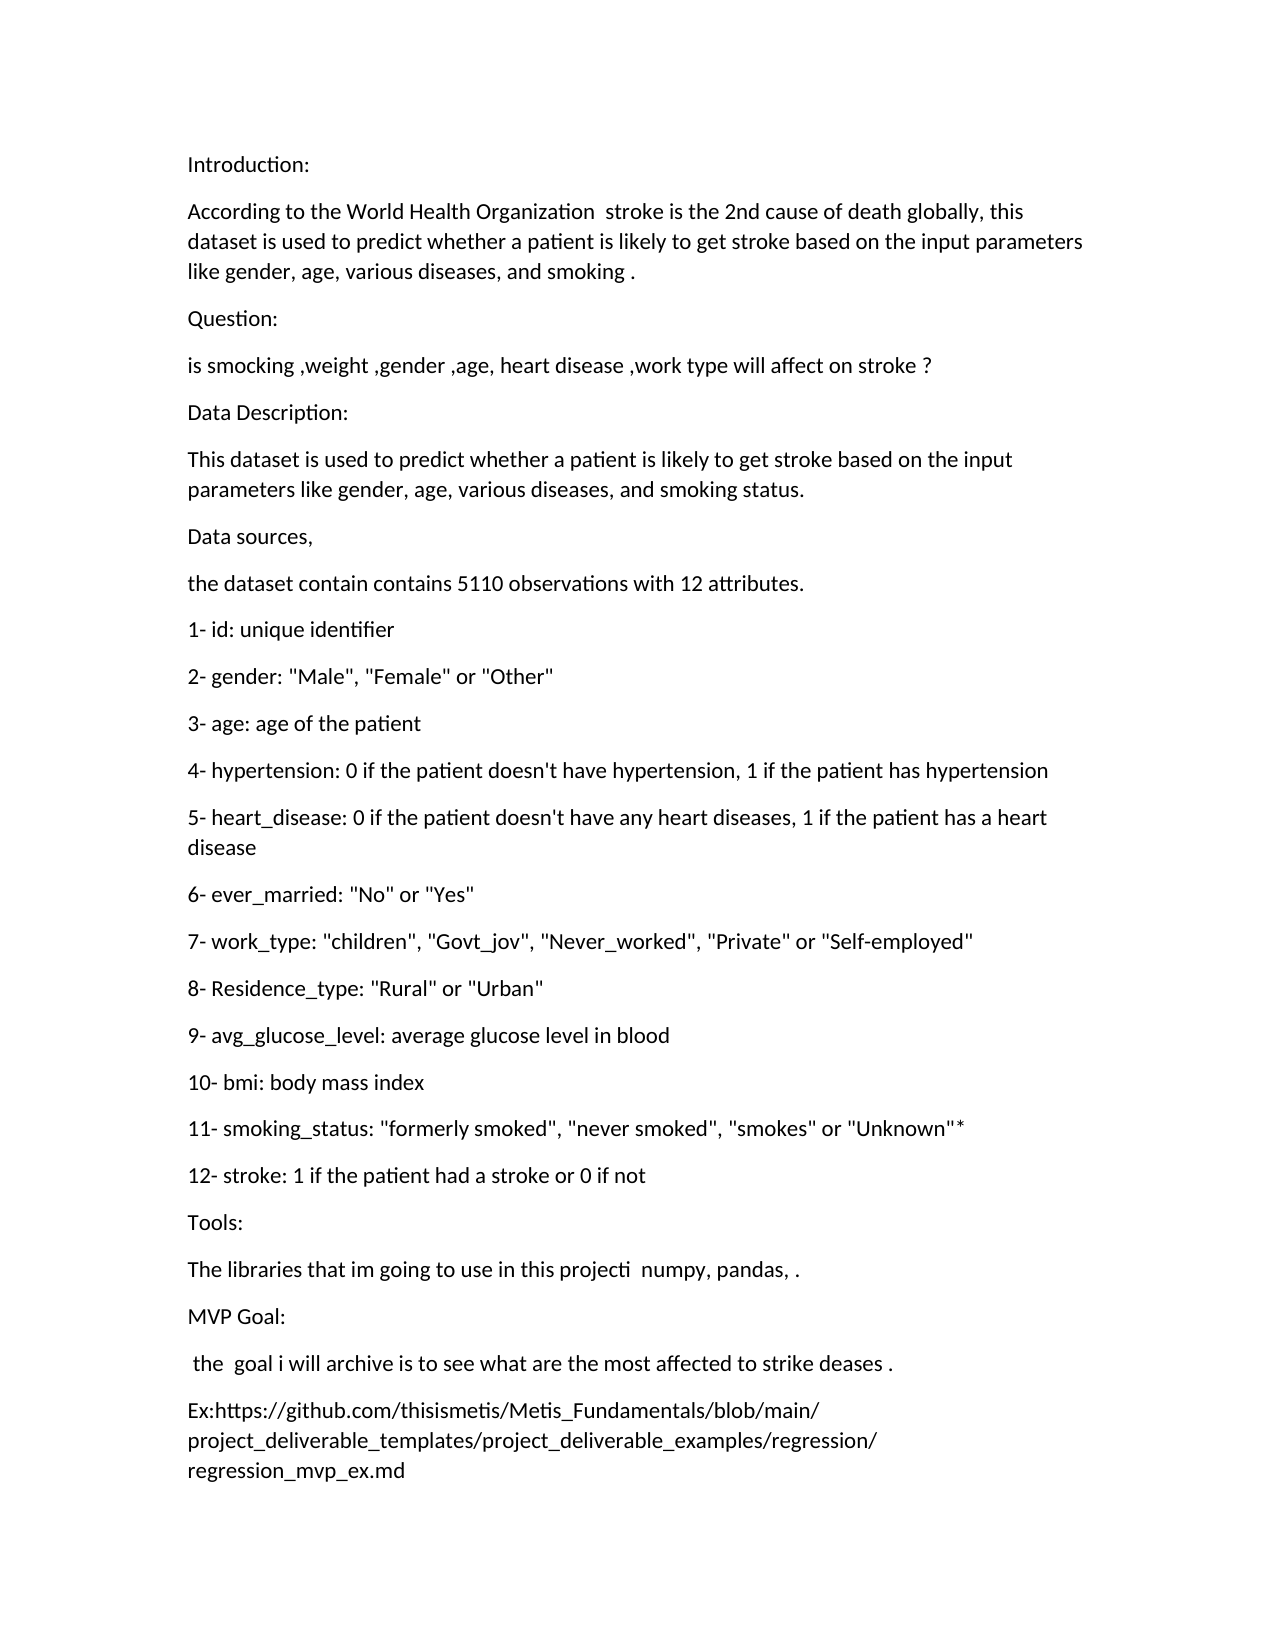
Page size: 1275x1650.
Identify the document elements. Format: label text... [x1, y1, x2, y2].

text Data Description: [187, 398, 1087, 426]
text Data sources, [187, 522, 1087, 550]
text 11- smoking_status: "formerly smoked", "never smoked", "smokes" or "Unknown"* [187, 1114, 1087, 1143]
text 5- heart_disease: 0 if the patient doesn't have any heart diseases, 1 if the patient has a heart disease [187, 803, 1087, 861]
text 10- bmi: body mass index [187, 1068, 1087, 1096]
text Question: [187, 304, 1087, 332]
text MVP Goal: [187, 1302, 1087, 1330]
text 7- work_type: "children", "Govt_jov", "Never_worked", "Private" or "Self-employed" [187, 927, 1087, 955]
text 1- id: unique identifier [187, 616, 1087, 644]
text 9- avg_glucose_level: average glucose level in blood [187, 1021, 1087, 1049]
text Introduction: [187, 150, 1087, 178]
text Tools: [187, 1208, 1087, 1236]
text According to the World Health Organization stroke is the 2nd cause of death globally, this dataset is used to predict whether a patient is likely to get stroke based on the input parameters like gender, age, various diseases, and smoking . [187, 197, 1087, 285]
text the dataset contain contains 5110 observations with 12 attributes. [187, 569, 1087, 597]
text 2- gender: "Male", "Female" or "Other" [187, 662, 1087, 691]
text 8- Residence_type: "Rural" or "Urban" [187, 974, 1087, 1002]
text the goal i will archive is to see what are the most affected to strike deases . [187, 1349, 1087, 1377]
text This dataset is used to predict whether a patient is likely to get stroke based on the input parameters like gender, age, various diseases, and smoking status. [187, 445, 1087, 503]
text is smocking ,weight ,gender ,age, heart disease ,work type will affect on stroke ? [187, 351, 1087, 379]
text The libraries that im going to use in this projecti numpy, pandas, . [187, 1255, 1087, 1283]
text 4- hypertension: 0 if the patient doesn't have hypertension, 1 if the patient has hypertension [187, 756, 1087, 784]
text Ex:https://github.com/thisismetis/Metis_Fundamentals/blob/main/project_deliverable_templates/project_deliverable_examples/regression/regression_mvp_ex.md [187, 1396, 1087, 1484]
text 12- stroke: 1 if the patient had a stroke or 0 if not [187, 1161, 1087, 1189]
text 6- ever_married: "No" or "Yes" [187, 880, 1087, 908]
text 3- age: age of the patient [187, 709, 1087, 737]
